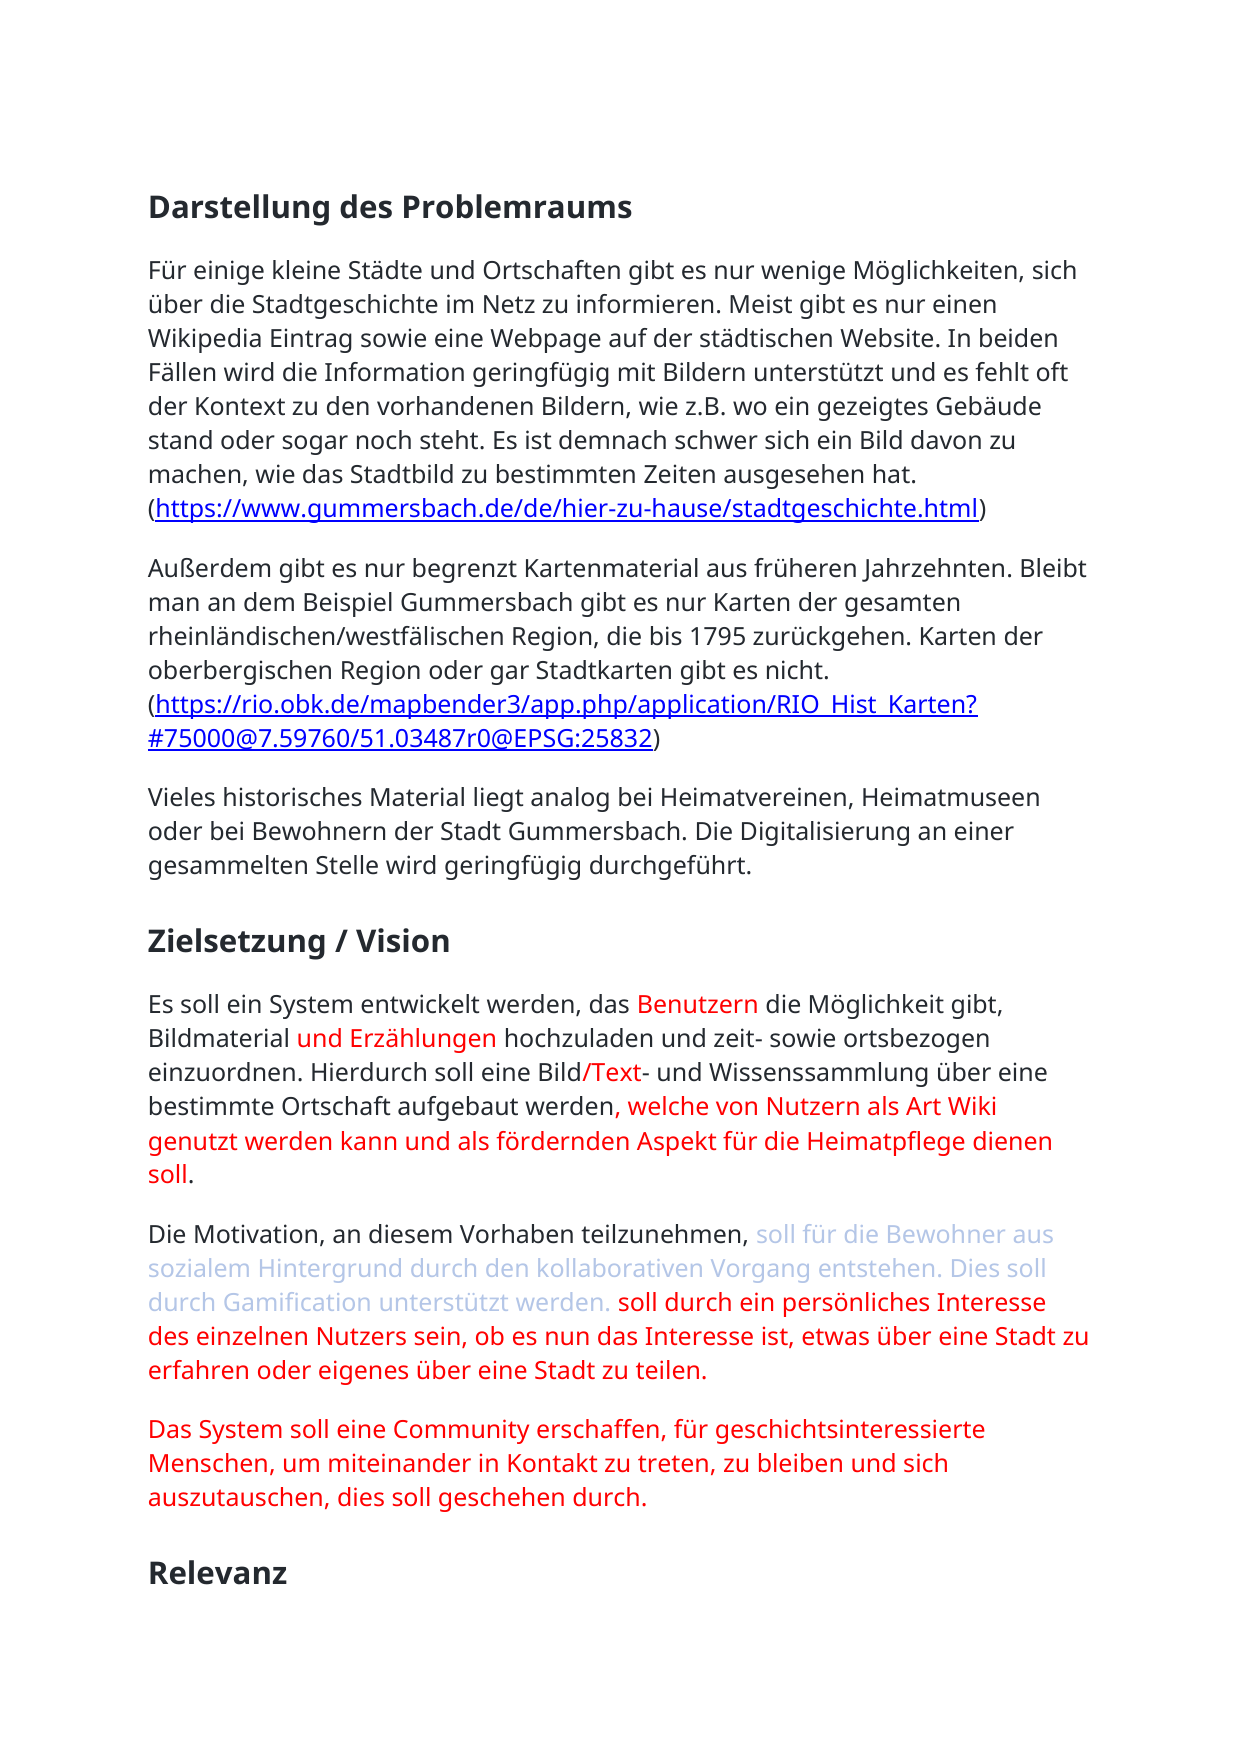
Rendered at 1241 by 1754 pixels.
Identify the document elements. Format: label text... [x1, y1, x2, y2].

text Vieles historisches Material liegt analog bei Heimatvereinen, Heimatmuseen oder bei Bewohnern der Stadt Gummersbach. Die Digitalisierung an einer gesammelten Stelle wird geringfügig durchgeführt. [148, 779, 1093, 882]
text Es soll ein System entwickelt werden, das Benutzern die Möglichkeit gibt, Bildmaterial und Erzählungen hochzuladen und zeit- sowie ortsbezogen einzuordnen. Hierdurch soll eine Bild/Text- und Wissenssammlung über eine bestimmte Ortschaft aufgebaut werden, welche von Nutzern als Art Wiki genutzt werden kann und als fördernden Aspekt für die Heimatpflege dienen soll. [148, 987, 1093, 1191]
text Darstellung des Problemraums [148, 185, 1093, 228]
text Außerdem gibt es nur begrenzt Kartenmaterial aus früheren Jahrzehnten. Bleibt man an dem Beispiel Gummersbach gibt es nur Karten der gesamten rheinländischen/westfälischen Region, die bis 1795 zurückgehen. Karten der oberbergischen Region oder gar Stadtkarten gibt es nicht. (https://rio.obk.de/mapbender3/app.php/application/RIO_Hist_Karten?#75000@7.59760/51.03487r0@EPSG:25832) [148, 550, 1093, 754]
text Die Motivation, an diesem Vorhaben teilzunehmen, soll für die Bewohner aus sozialem Hintergrund durch den kollaborativen Vorgang entstehen. Dies soll durch Gamification unterstützt werden. soll durch ein persönliches Interesse des einzelnen Nutzers sein, ob es nun das Interesse ist, etwas über eine Stadt zu erfahren oder eigenes über eine Stadt zu teilen. [148, 1216, 1093, 1387]
text Das System soll eine Community erschaffen, für geschichtsinteressierte Menschen, um miteinander in Kontakt zu treten, zu bleiben und sich auszutauschen, dies soll geschehen durch. [148, 1412, 1093, 1514]
text Zielsetzung / Vision [148, 919, 1093, 962]
text Für einige kleine Städte und Ortschaften gibt es nur wenige Möglichkeiten, sich über die Stadtgeschichte im Netz zu informieren. Meist gibt es nur einen Wikipedia Eintrag sowie eine Webpage auf der städtischen Website. In beiden Fällen wird die Information geringfügig mit Bildern unterstützt und es fehlt oft der Kontext zu den vorhandenen Bildern, wie z.B. wo ein gezeigtes Gebäude stand oder sogar noch steht. Es ist demnach schwer sich ein Bild davon zu machen, wie das Stadtbild zu bestimmten Zeiten ausgesehen hat. (https://www.gummersbach.de/de/hier-zu-hause/stadtgeschichte.html) [148, 253, 1093, 525]
text Relevanz [148, 1551, 1093, 1594]
